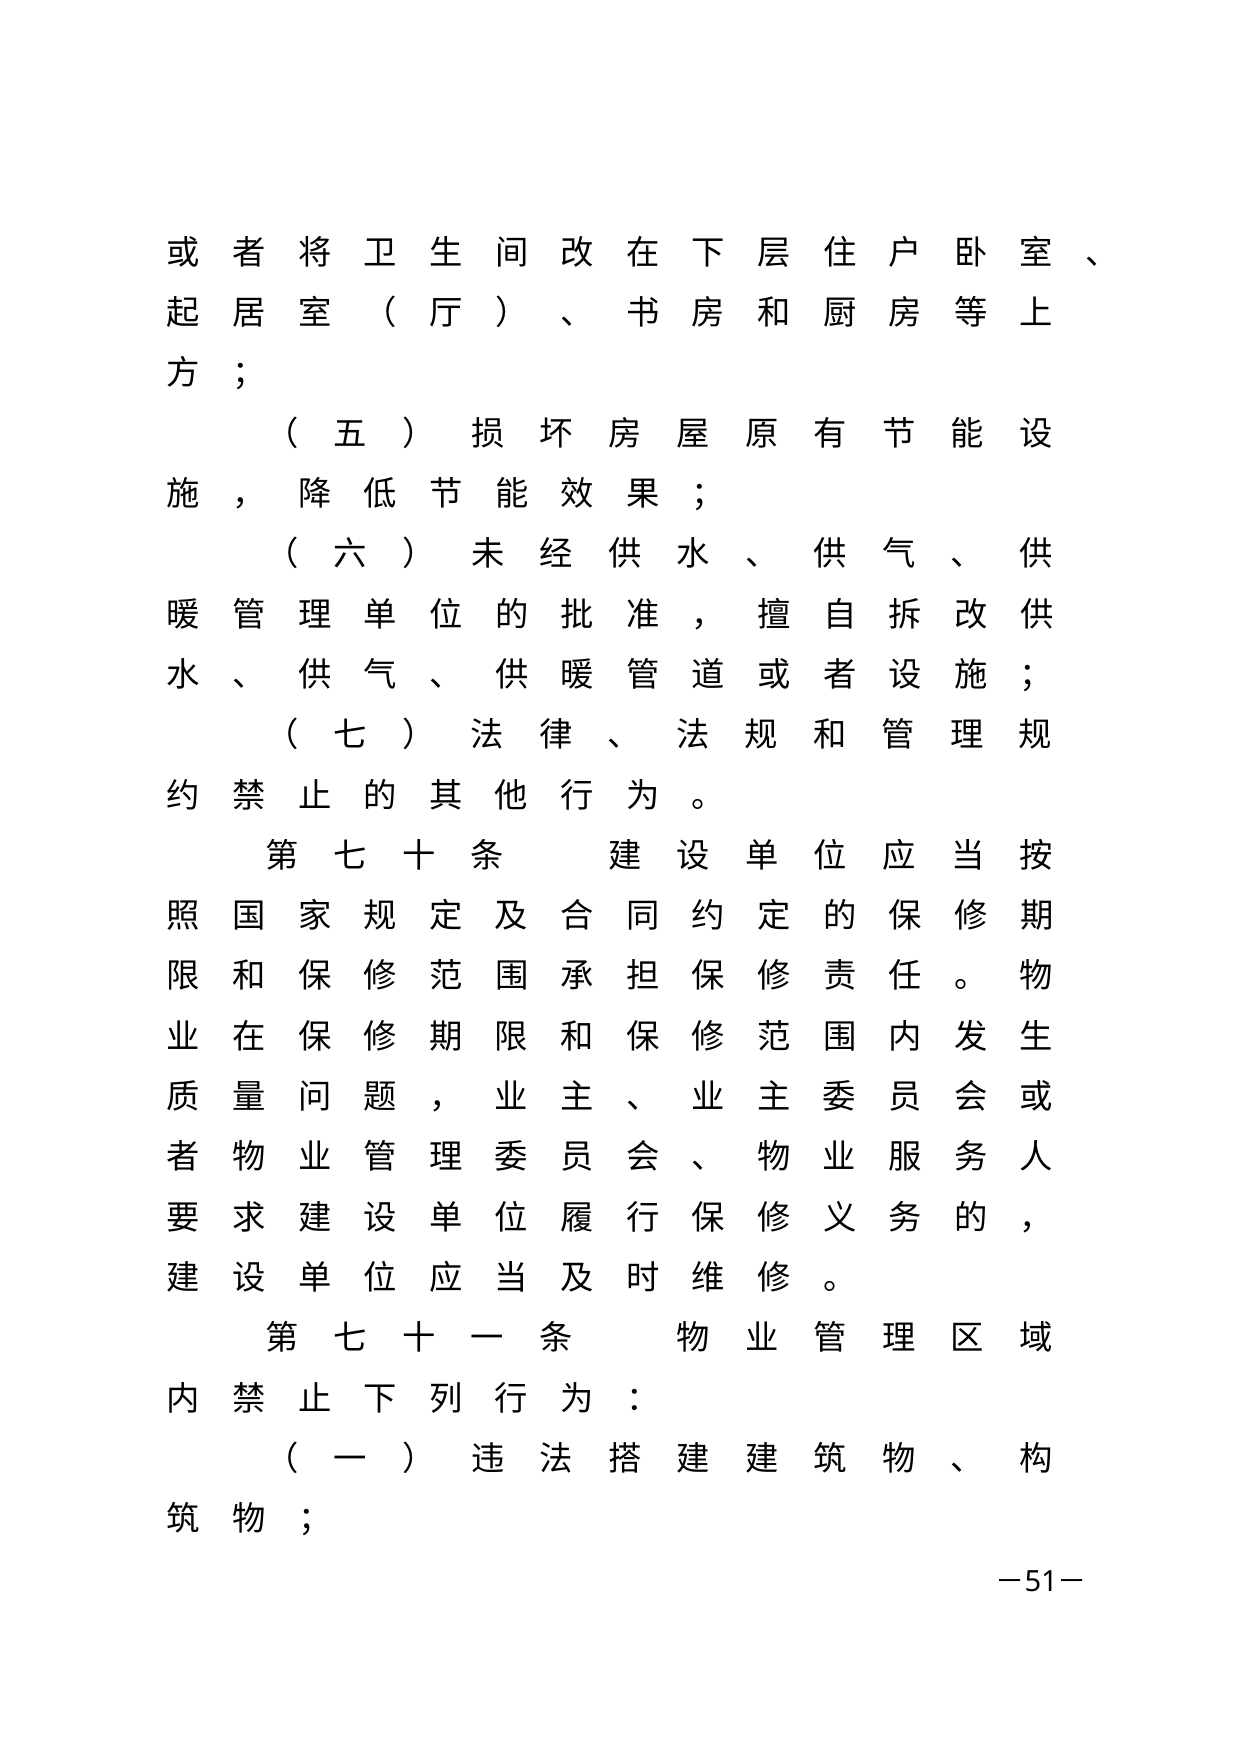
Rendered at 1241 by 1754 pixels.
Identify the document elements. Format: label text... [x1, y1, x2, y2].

text （一）违法搭建建筑物、构筑物； [167, 1426, 1085, 1546]
text （六）未经供水、供气、供暖管理单位的批准，擅自拆改供水、供气、供暖管道或者设施； [167, 521, 1085, 702]
text 第七十一条 物业管理区域内禁止下列行为： [167, 1305, 1085, 1426]
text （五）损坏房屋原有节能设施，降低节能效果； [167, 400, 1085, 521]
text （七）法律、法规和管理规约禁止的其他行为。 [167, 702, 1085, 823]
text 第七十条 建设单位应当按照国家规定及合同约定的保修期限和保修范围承担保修责任。物业在保修期限和保修范围内发生质量问题，业主、业主委员会或者物业管理委员会、物业服务人要求建设单位履行保修义务的，建设单位应当及时维修。 [167, 823, 1085, 1305]
text （四）将没有防水要求的房间或者阳台改为卫生间、厨房，或者将卫生间改在下层住户卧室、起居室（厅）、书房和厨房等上方； [167, 219, 1085, 400]
